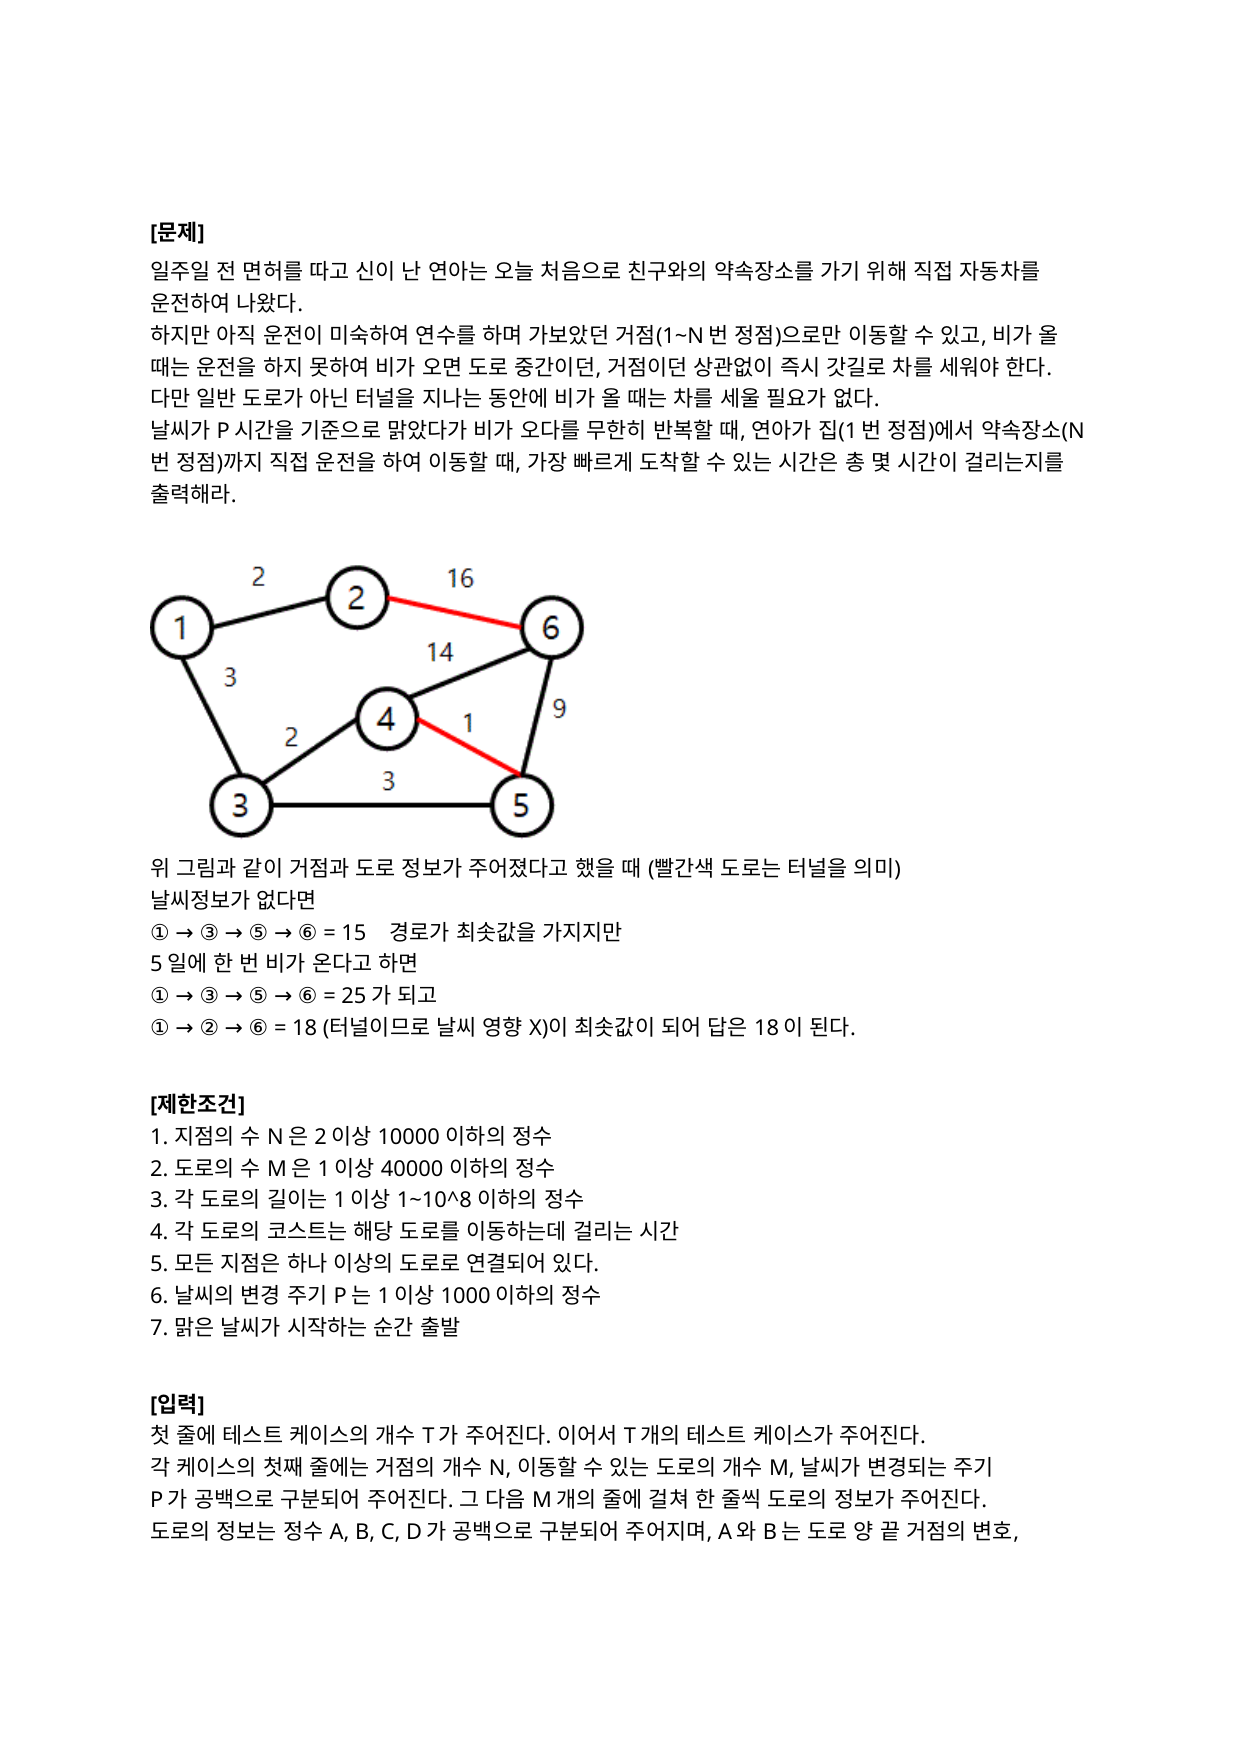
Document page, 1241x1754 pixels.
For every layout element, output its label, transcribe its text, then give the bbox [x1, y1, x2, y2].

text 위 그림과 같이 거점과 도로 정보가 주어졌다고 했을 때 (빨간색 도로는 터널을 의미) 날씨정보가 없다면 ① → ③ → ⑤ → ⑥ = 15 경로가 최솟값을 가지지만 5일에 한 번 비가 온다고 하면 ① → ③ → ⑤ → ⑥ = 25가 되고 ① → ② → ⑥ = 18 (터널이므로 날씨 영향 X)이 최솟값이 되어 답은 18이 된다. [150, 851, 1090, 1042]
picture [150, 553, 606, 844]
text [150, 1387, 1090, 1546]
text [제한조건] 1. 지점의 수 N은 2이상 10000 이하의 정수 2. 도로의 수 M은 1이상 40000 이하의 정수 3. 각 도로의 길이는 1이상 1~10^8 이하의 정수 4. 각 도로의 코스트는 해당 도로를 이동하는데 걸리는 시간 5. 모든 지점은 하나 이상의 도로로 연결되어 있다. 6. 날씨의 변경 주기 P는 1이상 1000이하의 정수 7. 맑은 날씨가 시작하는 순간 출발 [150, 1087, 1090, 1341]
text 일주일 전 면허를 따고 신이 난 연아는 오늘 처음으로 친구와의 약속장소를 가기 위해 직접 자동차를 운전하여 나왔다. 하지만 아직 운전이 미숙하여 연수를 하며 가보았던 거점(1~N번 정점)으로만 이동할 수 있고, 비가 올 때는 운전을 하지 못하여 비가 오면 도로 중간이던, 거점이던 상관없이 즉시 갓길로 차를 세워야 한다. 다만 일반 도로가 아닌 터널을 지나는 동안에 비가 올 때는 차를 세울 필요가 없다. 날씨가 P시간을 기준으로 맑았다가 비가 오다를 무한히 반복할 때, 연아가 집(1번 정점)에서 약속장소(N번 정점)까지 직접 운전을 하여 이동할 때, 가장 빠르게 도착할 수 있는 시간은 총 몇 시간이 걸리는지를 출력해라. [150, 254, 1090, 508]
text [문제] [150, 215, 1090, 247]
